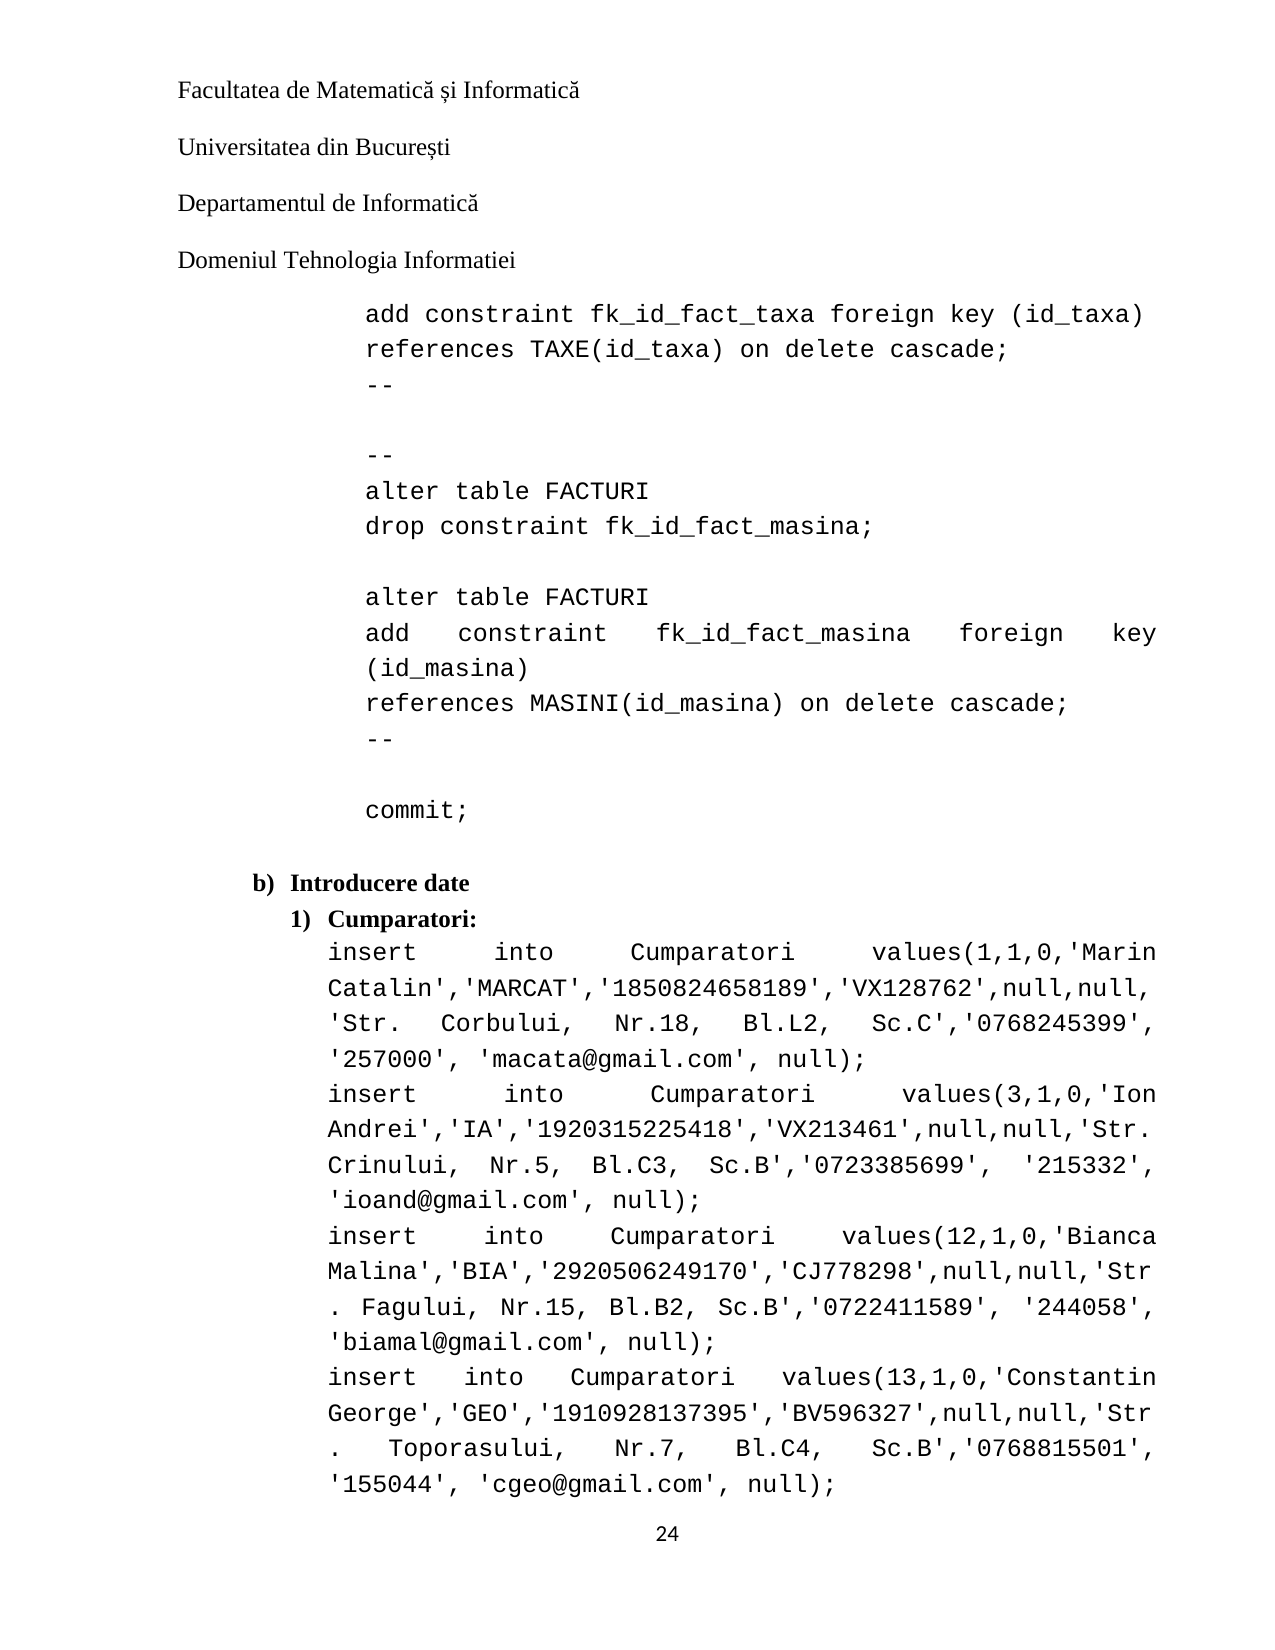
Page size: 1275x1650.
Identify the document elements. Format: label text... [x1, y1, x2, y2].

list alter table FACTURI [365, 478, 1157, 507]
list -- [365, 726, 1157, 755]
list add constraint fk_id_fact_masina foreign key (id_masina) [365, 620, 1157, 684]
list Introducere date [252, 868, 1157, 897]
list references MASINI(id_masina) on delete cascade; [365, 691, 1157, 719]
list drop constraint fk_id_fact_masina; [365, 514, 1157, 542]
list insert into Cumparatori values(1,1,0,'Marin Catalin','MARCAT','1850824658189','VX128762',null,null,'Str. Corbului, Nr.18, Bl.L2, Sc.C','0768245399', '257000', 'macata@gmail.com', null); [327, 940, 1157, 1074]
list insert into Cumparatori values(3,1,0,'Ion Andrei','IA','1920315225418','VX213461',null,null,'Str. Crinului, Nr.5, Bl.C3, Sc.B','0723385699', '215332', 'ioand@gmail.com', null); [327, 1082, 1157, 1216]
list commit; [365, 797, 1157, 826]
list Cumparatori: [290, 904, 1157, 933]
list insert into Cumparatori values(13,1,0,'Constantin George','GEO','1910928137395','BV596327',null,null,'Str. Toporasului, Nr.7, Bl.C4, Sc.B','0768815501', '155044', 'cgeo@gmail.com', null); [327, 1365, 1157, 1499]
list insert into Cumparatori values(12,1,0,'Bianca Malina','BIA','2920506249170','CJ778298',null,null,'Str. Fagului, Nr.15, Bl.B2, Sc.B','0722411589', '244058', 'biamal@gmail.com', null); [327, 1223, 1157, 1358]
list references TAXE(id_taxa) on delete cascade; [365, 337, 1157, 365]
list alter table FACTURI [365, 585, 1157, 613]
list add constraint fk_id_fact_taxa foreign key (id_taxa) [365, 301, 1157, 330]
list -- [365, 443, 1157, 471]
list -- [365, 372, 1157, 401]
